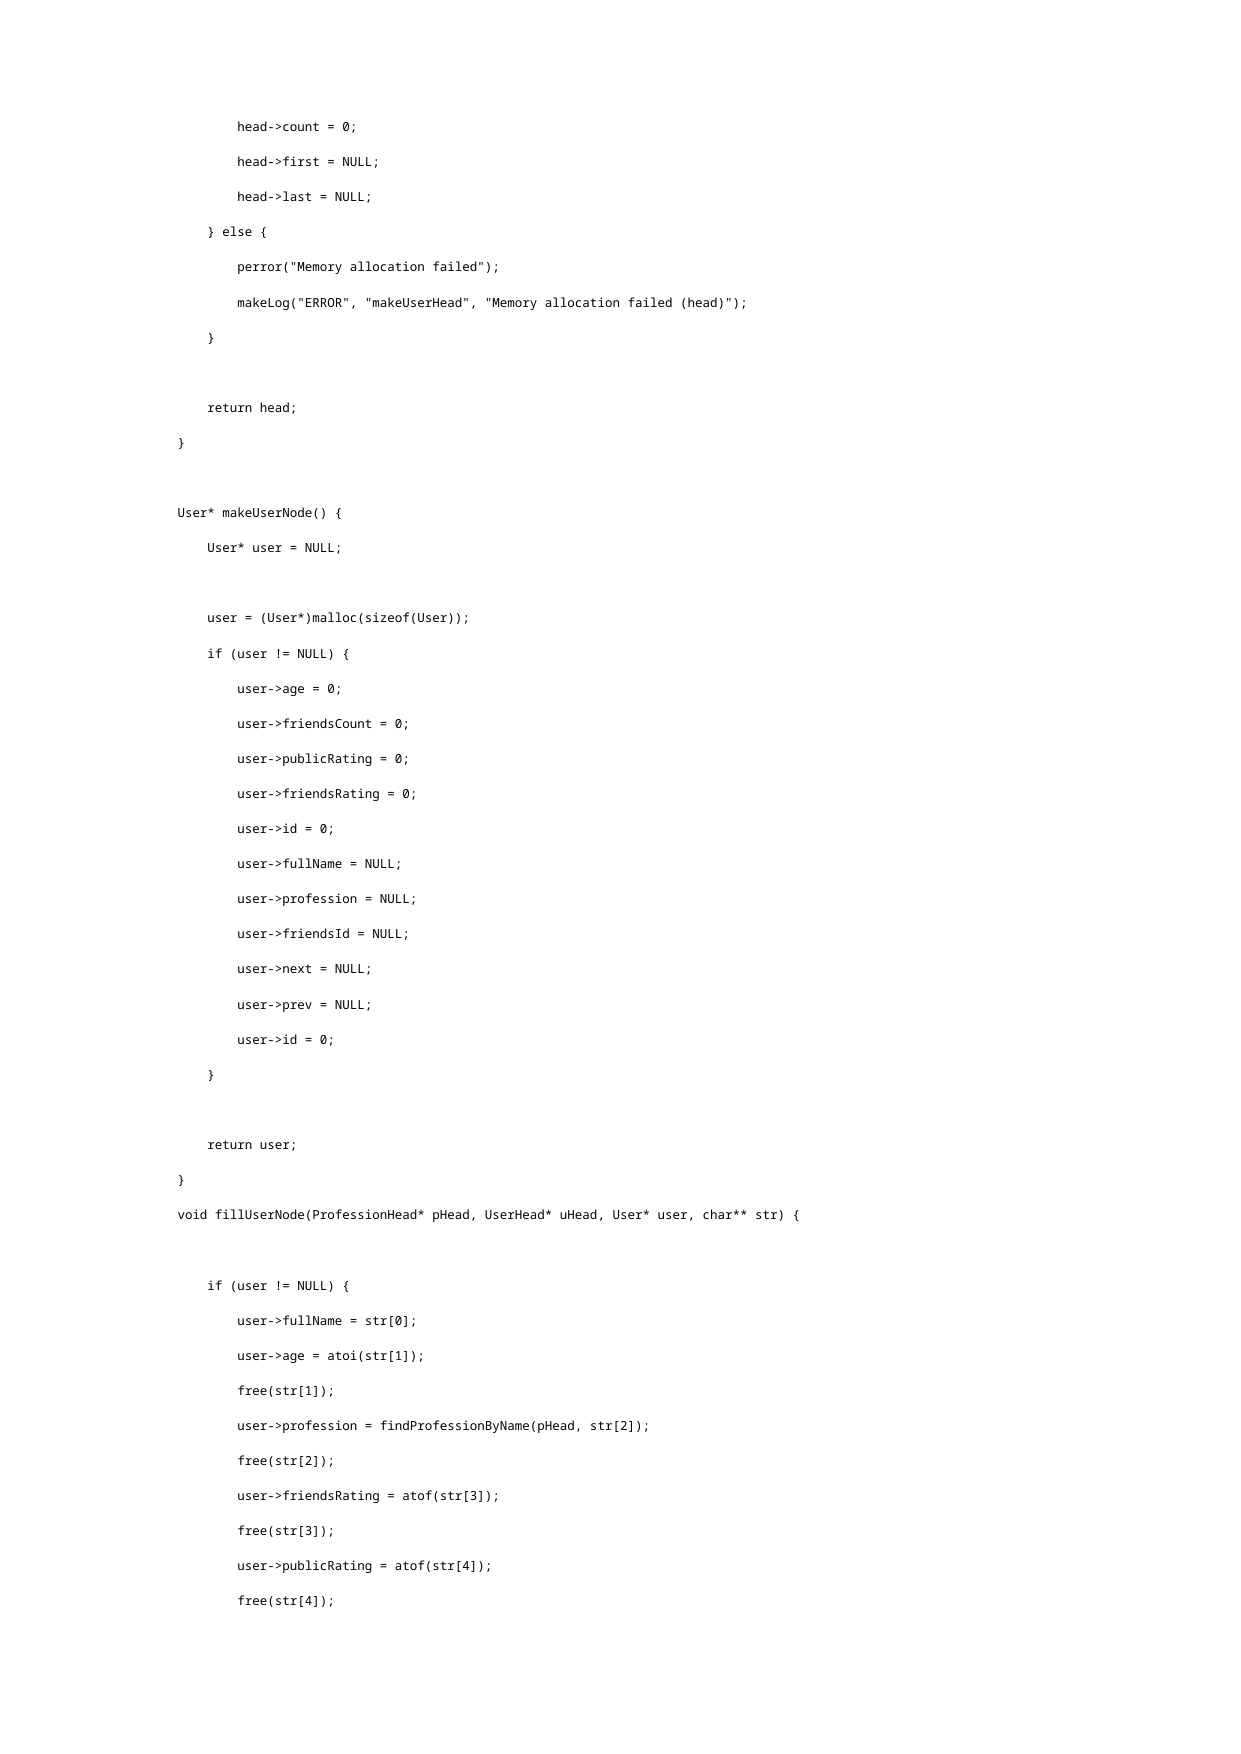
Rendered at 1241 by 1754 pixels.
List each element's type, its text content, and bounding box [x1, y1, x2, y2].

text user->friendsCount = 0; [177, 715, 1152, 732]
text head->first = NULL; [177, 153, 1152, 170]
text user->fullName = str[0]; [177, 1312, 1152, 1329]
text user->prev = NULL; [177, 996, 1152, 1013]
text head->count = 0; [177, 118, 1152, 135]
text user->friendsRating = atof(str[3]); [177, 1487, 1152, 1504]
text head->last = NULL; [177, 188, 1152, 205]
text free(str[4]); [177, 1592, 1152, 1609]
text user = (User*)malloc(sizeof(User)); [177, 609, 1152, 627]
text } else { [177, 223, 1152, 241]
text user->age = atoi(str[1]); [177, 1347, 1152, 1364]
text User* makeUserNode() { [177, 504, 1152, 521]
text free(str[1]); [177, 1382, 1152, 1399]
text user->fullName = NULL; [177, 855, 1152, 872]
text return head; [177, 399, 1152, 416]
text user->profession = findProfessionByName(pHead, str[2]); [177, 1417, 1152, 1434]
text user->id = 0; [177, 1031, 1152, 1048]
text user->age = 0; [177, 680, 1152, 697]
text return user; [177, 1136, 1152, 1153]
text User* user = NULL; [177, 539, 1152, 556]
text } [177, 329, 1152, 346]
text perror("Memory allocation failed"); [177, 258, 1152, 276]
text user->next = NULL; [177, 961, 1152, 978]
text free(str[3]); [177, 1522, 1152, 1539]
text user->publicRating = atof(str[4]); [177, 1557, 1152, 1574]
text if (user != NULL) { [177, 1277, 1152, 1294]
text user->friendsRating = 0; [177, 785, 1152, 802]
text } [177, 1066, 1152, 1083]
text user->id = 0; [177, 820, 1152, 837]
text makeLog("ERROR", "makeUserHead", "Memory allocation failed (head)"); [177, 294, 1152, 311]
text user->friendsId = NULL; [177, 926, 1152, 943]
text user->profession = NULL; [177, 890, 1152, 907]
text } [177, 434, 1152, 451]
text free(str[2]); [177, 1452, 1152, 1469]
text if (user != NULL) { [177, 645, 1152, 662]
text } [177, 1171, 1152, 1188]
text void fillUserNode(ProfessionHead* pHead, UserHead* uHead, User* user, char** str) { [177, 1206, 1152, 1223]
text user->publicRating = 0; [177, 750, 1152, 767]
